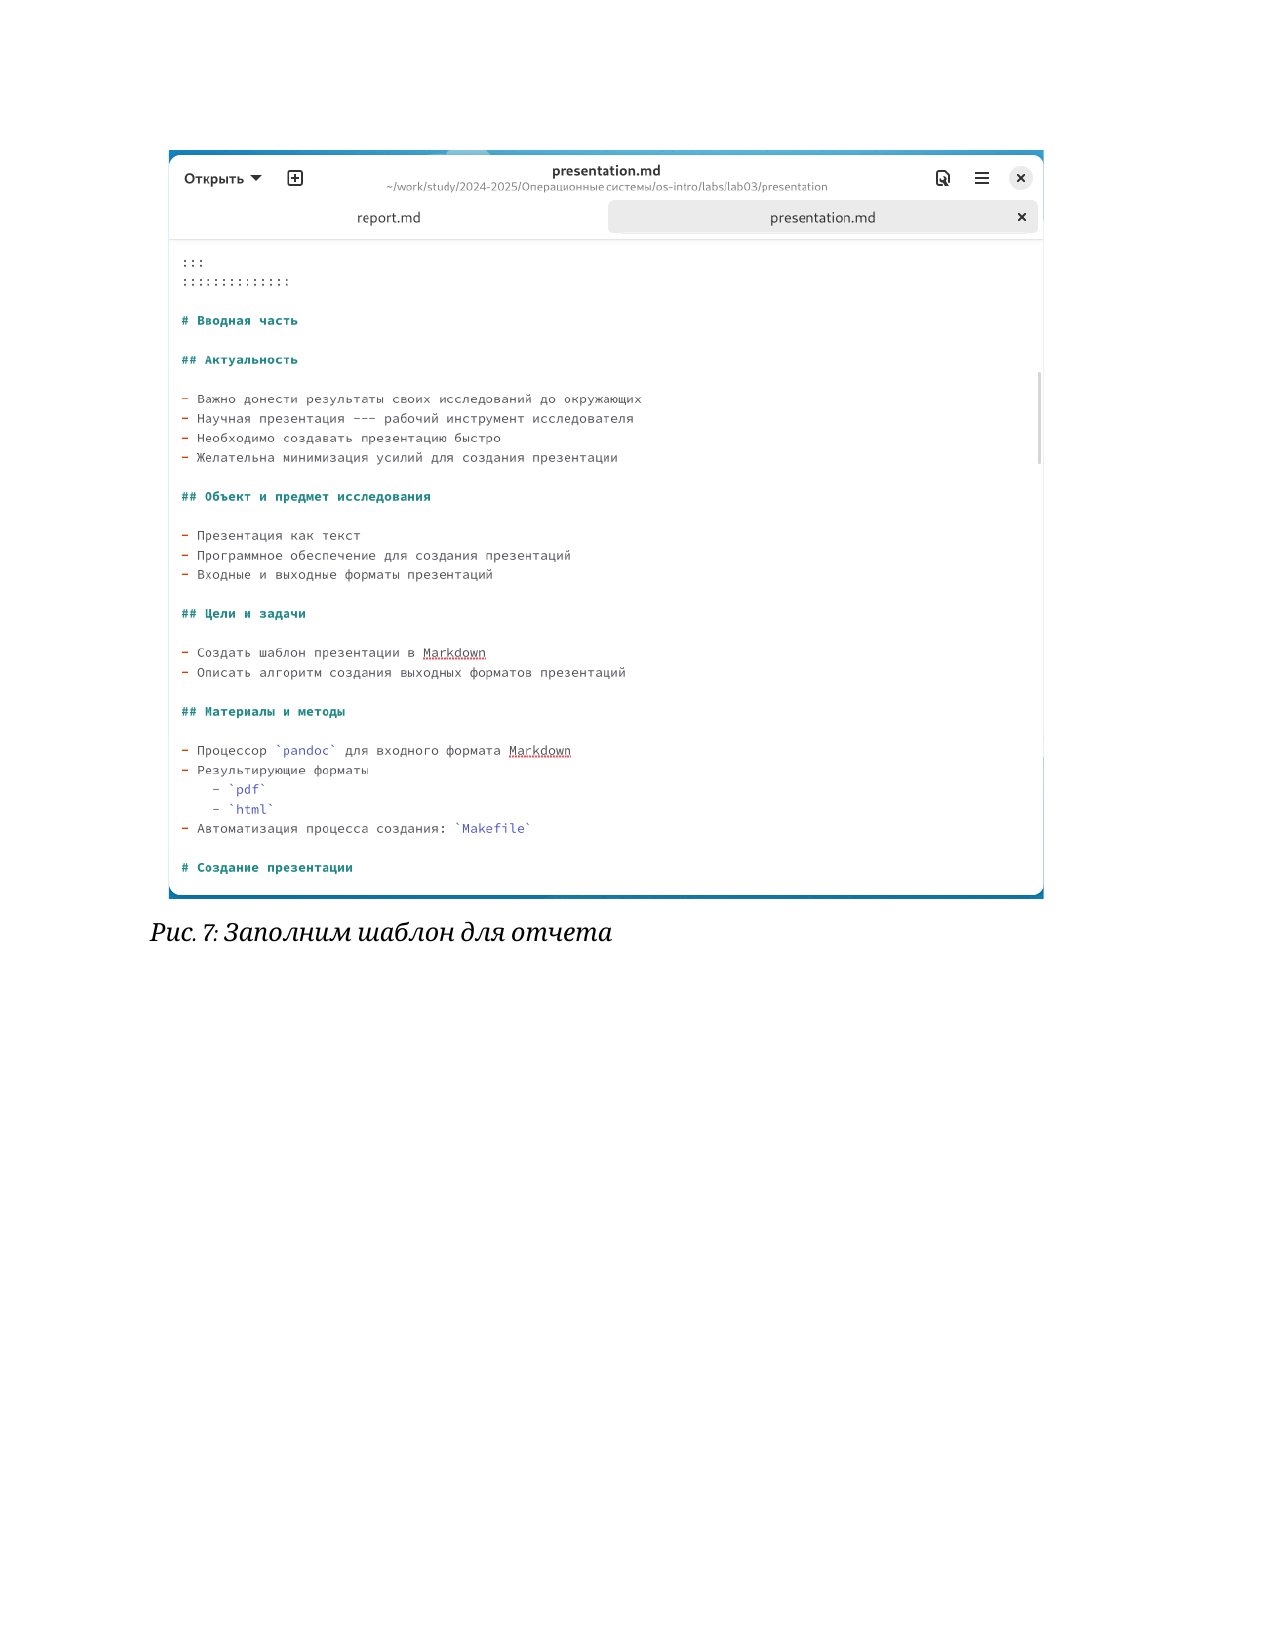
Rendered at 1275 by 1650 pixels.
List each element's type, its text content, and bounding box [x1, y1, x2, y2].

picture [168, 150, 1044, 899]
text Рис. 7: Заполним шаблон для отчета [150, 919, 1125, 948]
